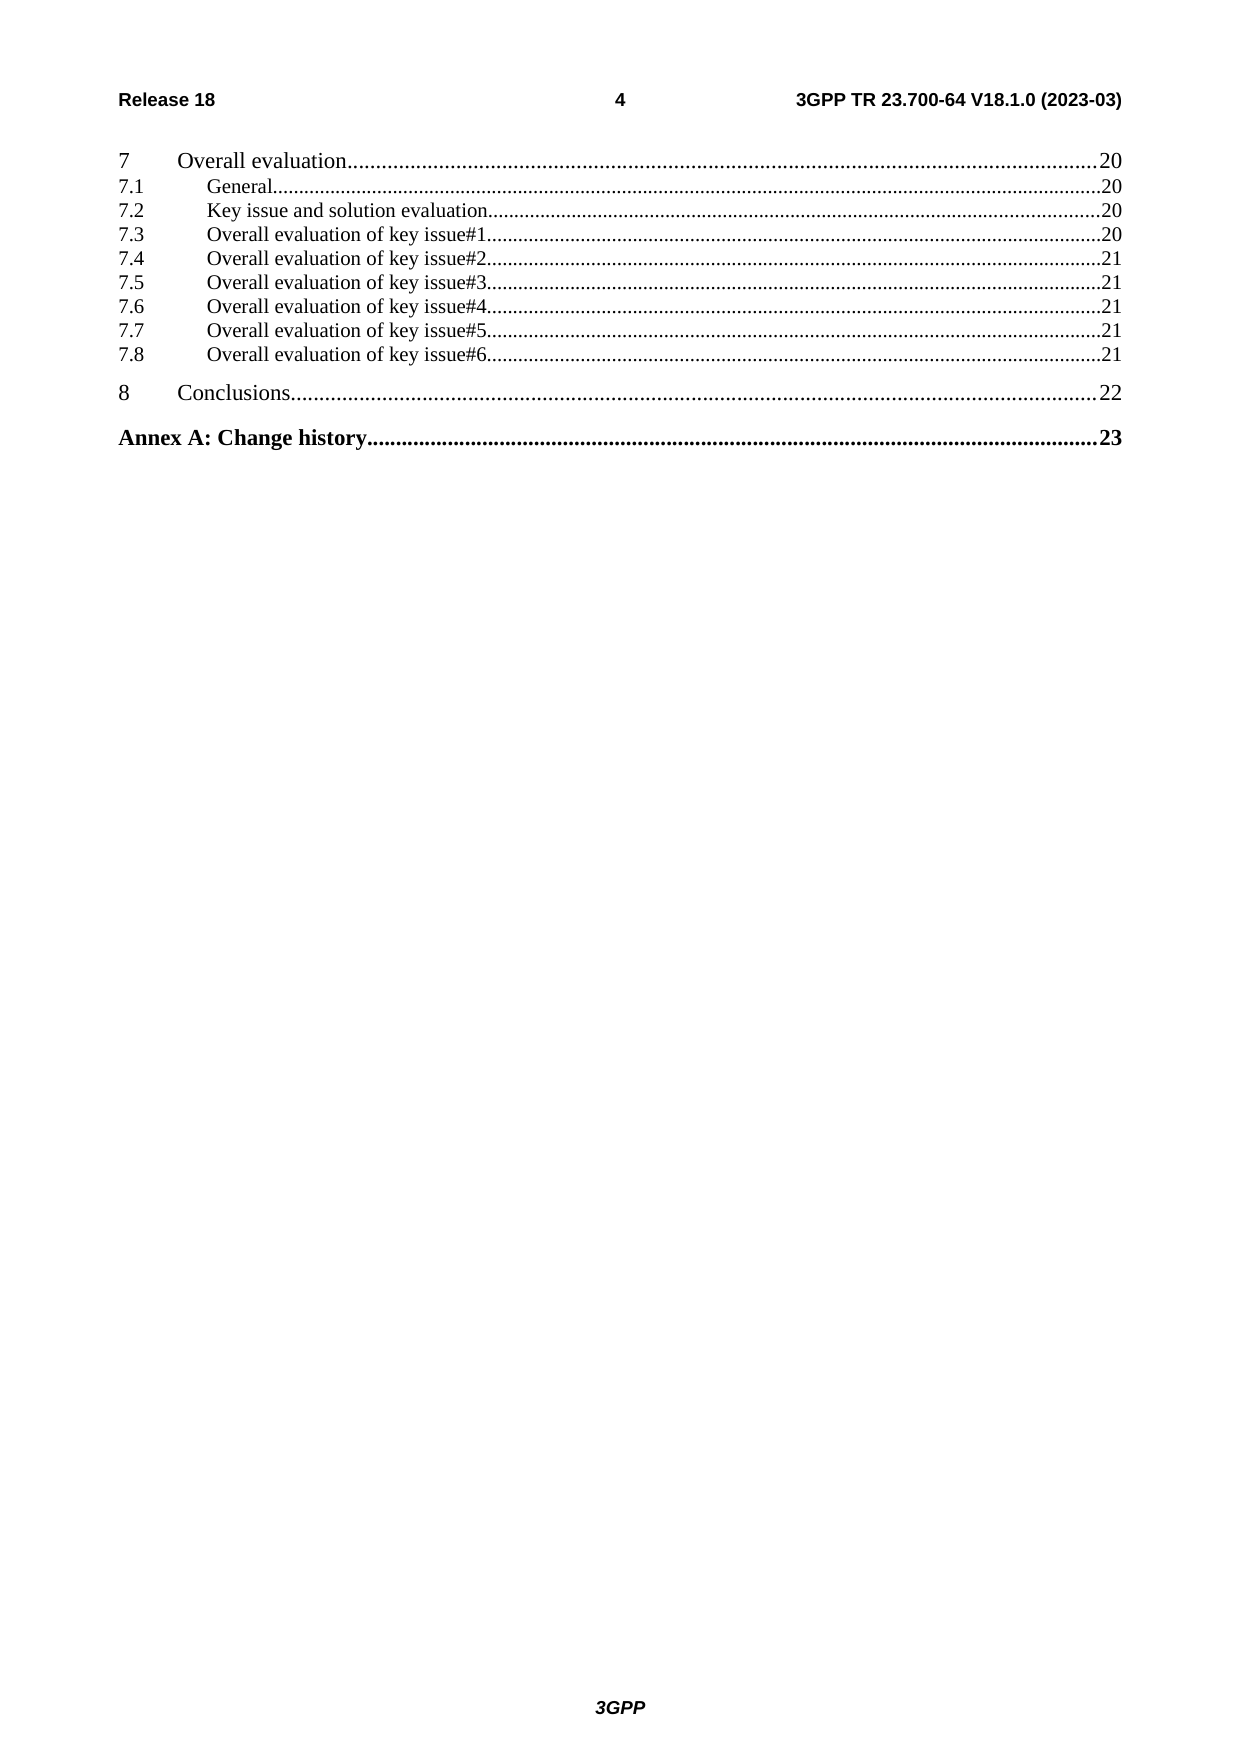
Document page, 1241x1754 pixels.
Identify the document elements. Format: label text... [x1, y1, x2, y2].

text 7.7 Overall evaluation of key issue#5 21 [118, 318, 1078, 342]
text 7 Overall evaluation 20 [118, 147, 1078, 174]
text 7.3 Overall evaluation of key issue#1 20 [118, 222, 1078, 246]
text 8 Conclusions 22 [118, 379, 1078, 405]
text 7.6 Overall evaluation of key issue#4 21 [118, 294, 1078, 318]
text Annex A: Change history 23 [118, 424, 1122, 450]
text 7.1 General 20 [118, 174, 1078, 198]
text 7.8 Overall evaluation of key issue#6 21 [118, 342, 1078, 366]
text 7.4 Overall evaluation of key issue#2 21 [118, 246, 1078, 270]
text 7.5 Overall evaluation of key issue#3 21 [118, 270, 1078, 294]
text 7.2 Key issue and solution evaluation 20 [118, 198, 1078, 222]
